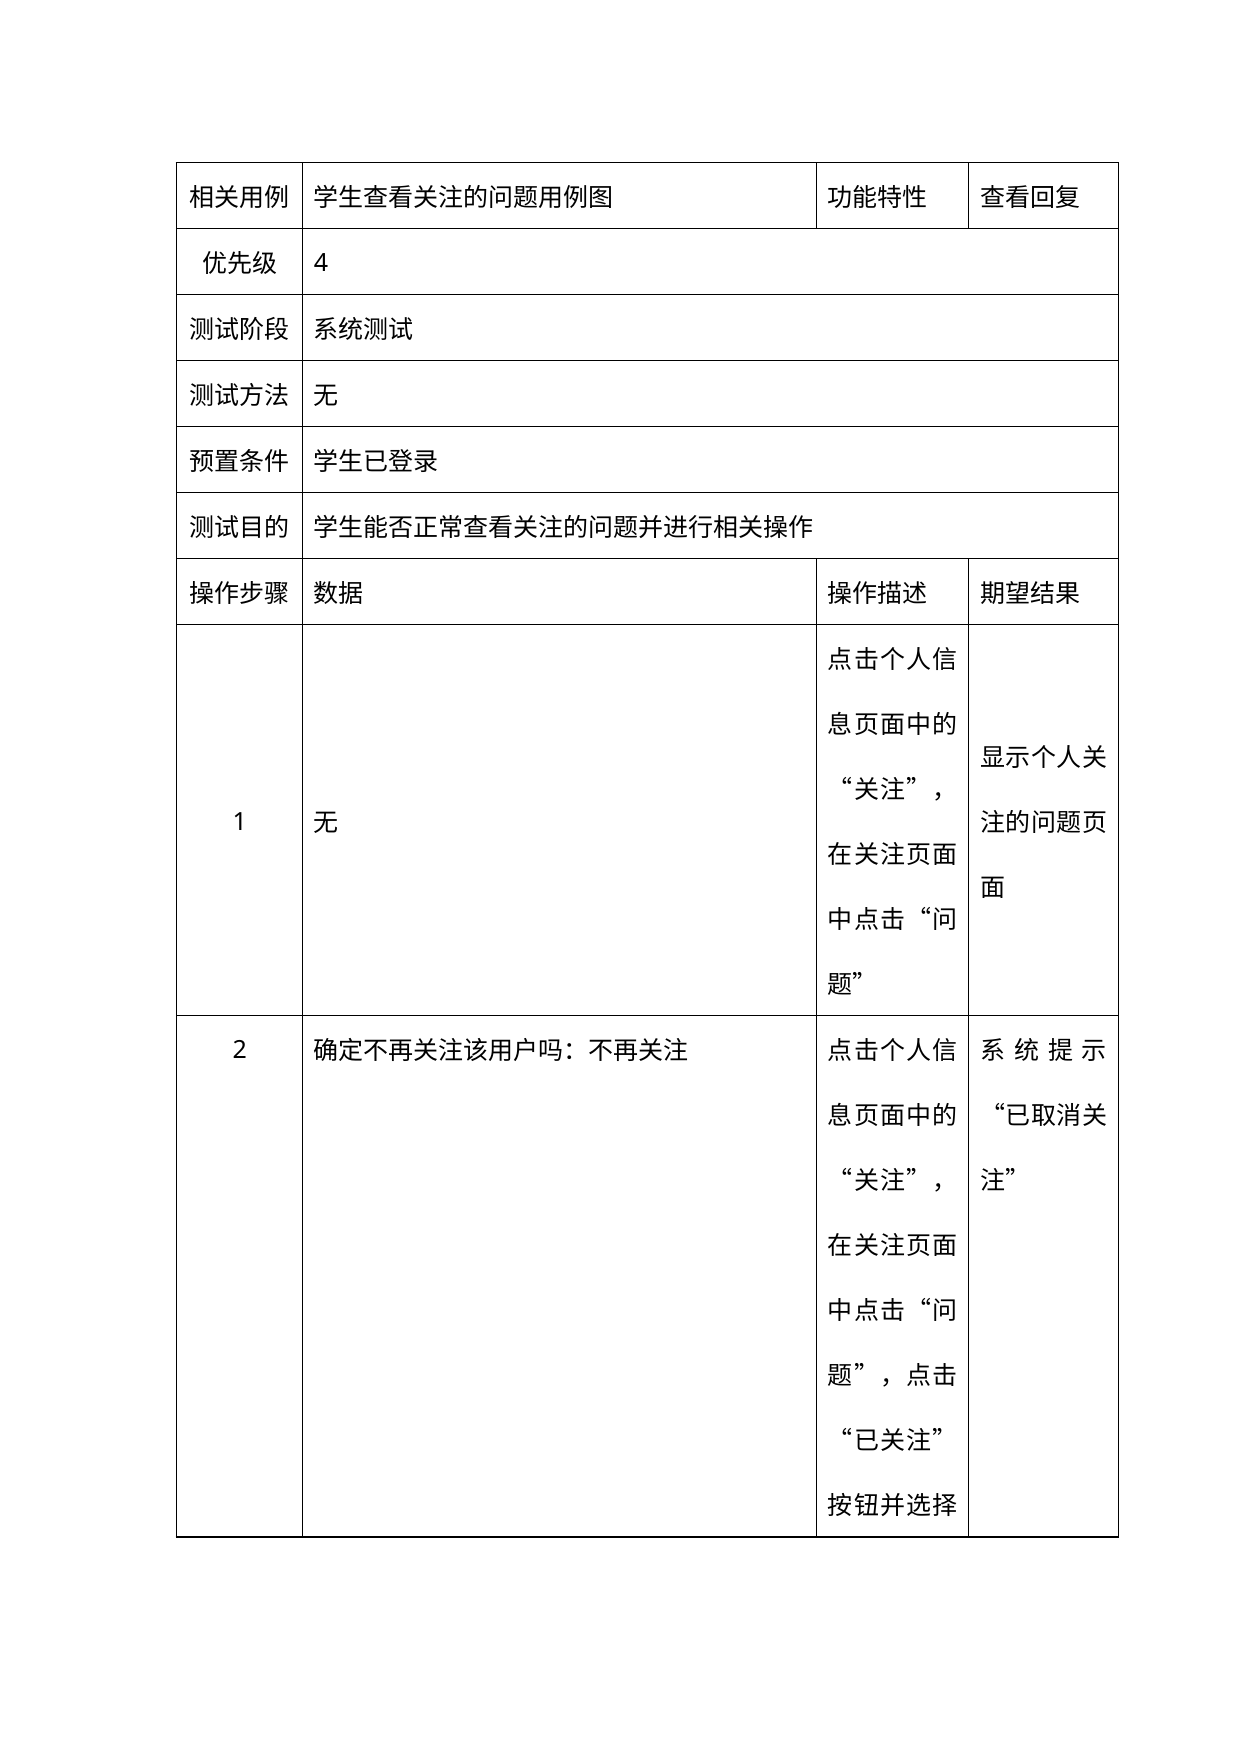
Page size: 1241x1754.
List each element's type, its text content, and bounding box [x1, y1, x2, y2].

table_cell 1 [177, 625, 302, 1015]
table_cell 数据 [303, 559, 816, 624]
table_cell 2 [177, 1016, 302, 1536]
table_cell 查看回复 [969, 163, 1118, 228]
table_cell 确定不再关注该用户吗：不再关注 [303, 1016, 816, 1536]
table_cell 4 [303, 229, 1118, 294]
table_cell 预置条件 [177, 427, 302, 492]
table_cell 操作描述 [817, 559, 968, 624]
table_cell 学生能否正常查看关注的问题并进行相关操作 [303, 493, 1118, 558]
table_cell 学生已登录 [303, 427, 1118, 492]
table_cell 测试目的 [177, 493, 302, 558]
table_cell 期望结果 [969, 559, 1118, 624]
table_cell 功能特性 [817, 163, 968, 228]
table_cell 测试方法 [177, 361, 302, 426]
table_cell 优先级 [177, 229, 302, 294]
table_cell 测试阶段 [177, 295, 302, 360]
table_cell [817, 1016, 968, 1536]
table_cell 无 [303, 361, 1118, 426]
table_cell 操作步骤 [177, 559, 302, 624]
table_cell 系统提示“已取消关注” [969, 1016, 1118, 1536]
table_cell 点击个人信息页面中的“关注”，在关注页面中点击“问题” [817, 625, 968, 1015]
table_cell 相关用例 [177, 163, 302, 228]
table_cell 显示个人关注的问题页面 [969, 625, 1118, 1015]
table_cell 无 [303, 625, 816, 1015]
table_cell 系统测试 [303, 295, 1118, 360]
table_cell 学生查看关注的问题用例图 [303, 163, 816, 228]
